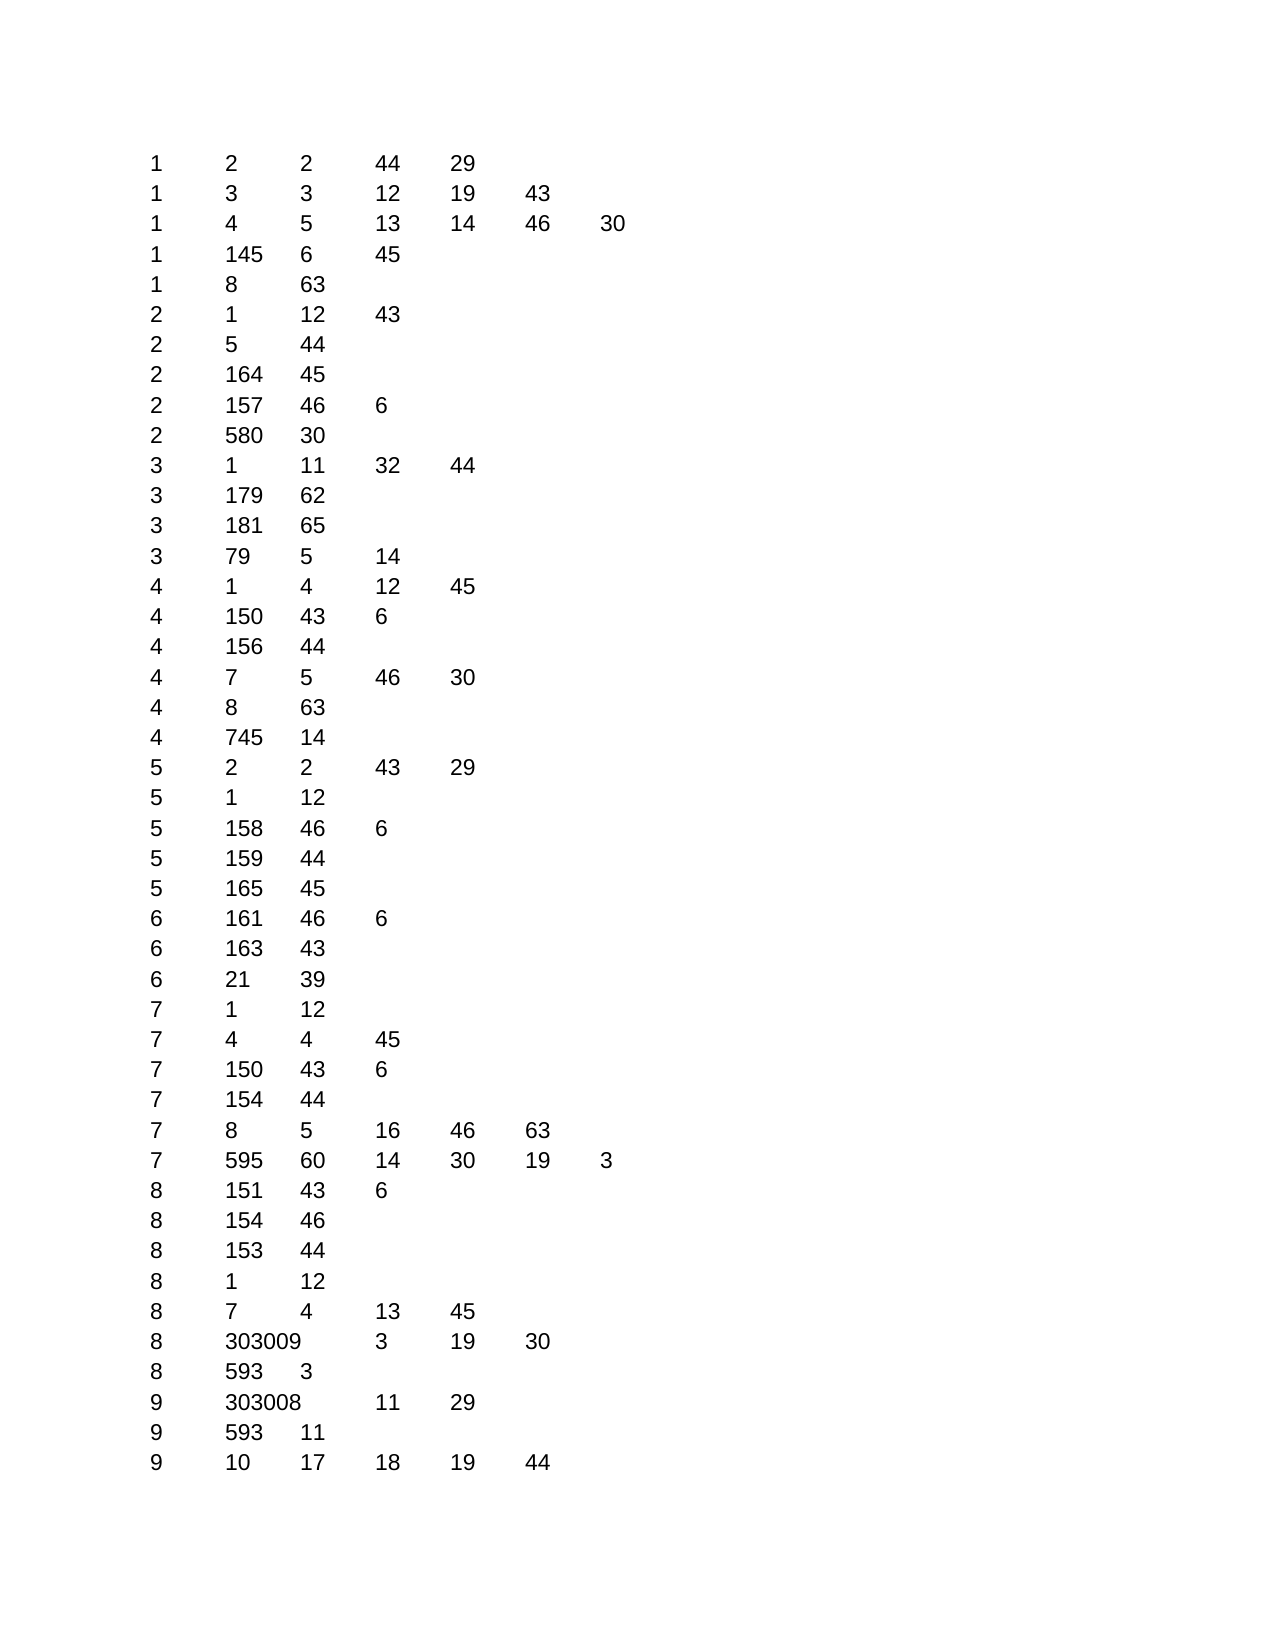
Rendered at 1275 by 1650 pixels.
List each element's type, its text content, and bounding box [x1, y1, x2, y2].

text 2 580 30 [150, 422, 1125, 448]
text 3 1 11 32 44 [150, 452, 1125, 478]
text 6 21 39 [150, 966, 1125, 992]
text 8 593 3 [150, 1358, 1125, 1385]
text 8 1 12 [150, 1268, 1125, 1294]
text 9 593 11 [150, 1419, 1125, 1445]
text 1 3 3 12 19 43 [150, 180, 1125, 207]
text 8 153 44 [150, 1237, 1125, 1264]
text 1 4 5 13 14 46 30 [150, 210, 1125, 237]
text 7 595 60 14 30 19 3 [150, 1147, 1125, 1173]
text 1 145 6 45 [150, 241, 1125, 267]
text 4 8 63 [150, 694, 1125, 720]
text 1 8 63 [150, 271, 1125, 297]
text 2 164 45 [150, 361, 1125, 388]
text 3 79 5 14 [150, 543, 1125, 569]
text 4 7 5 46 30 [150, 663, 1125, 690]
text 9 10 17 18 19 44 [150, 1449, 1125, 1475]
text 7 1 12 [150, 996, 1125, 1022]
text 5 1 12 [150, 784, 1125, 811]
text 7 4 4 45 [150, 1026, 1125, 1052]
text 2 1 12 43 [150, 301, 1125, 327]
text 3 179 62 [150, 482, 1125, 509]
text 1 2 2 44 29 [150, 150, 1125, 176]
text 8 303009 3 19 30 [150, 1328, 1125, 1354]
text 7 150 43 6 [150, 1056, 1125, 1083]
text 3 181 65 [150, 512, 1125, 539]
text 4 745 14 [150, 724, 1125, 750]
text 5 159 44 [150, 845, 1125, 871]
text 7 154 44 [150, 1086, 1125, 1113]
text 2 5 44 [150, 331, 1125, 358]
text 5 2 2 43 29 [150, 754, 1125, 781]
text 4 1 4 12 45 [150, 573, 1125, 599]
text 8 151 43 6 [150, 1177, 1125, 1203]
text 6 161 46 6 [150, 905, 1125, 932]
text 6 163 43 [150, 935, 1125, 962]
text 5 158 46 6 [150, 814, 1125, 841]
text 7 8 5 16 46 63 [150, 1117, 1125, 1143]
text 2 157 46 6 [150, 392, 1125, 418]
text 4 150 43 6 [150, 603, 1125, 629]
text 9 303008 11 29 [150, 1388, 1125, 1415]
text 8 154 46 [150, 1207, 1125, 1234]
text 5 165 45 [150, 875, 1125, 901]
text 4 156 44 [150, 633, 1125, 660]
text 8 7 4 13 45 [150, 1298, 1125, 1324]
